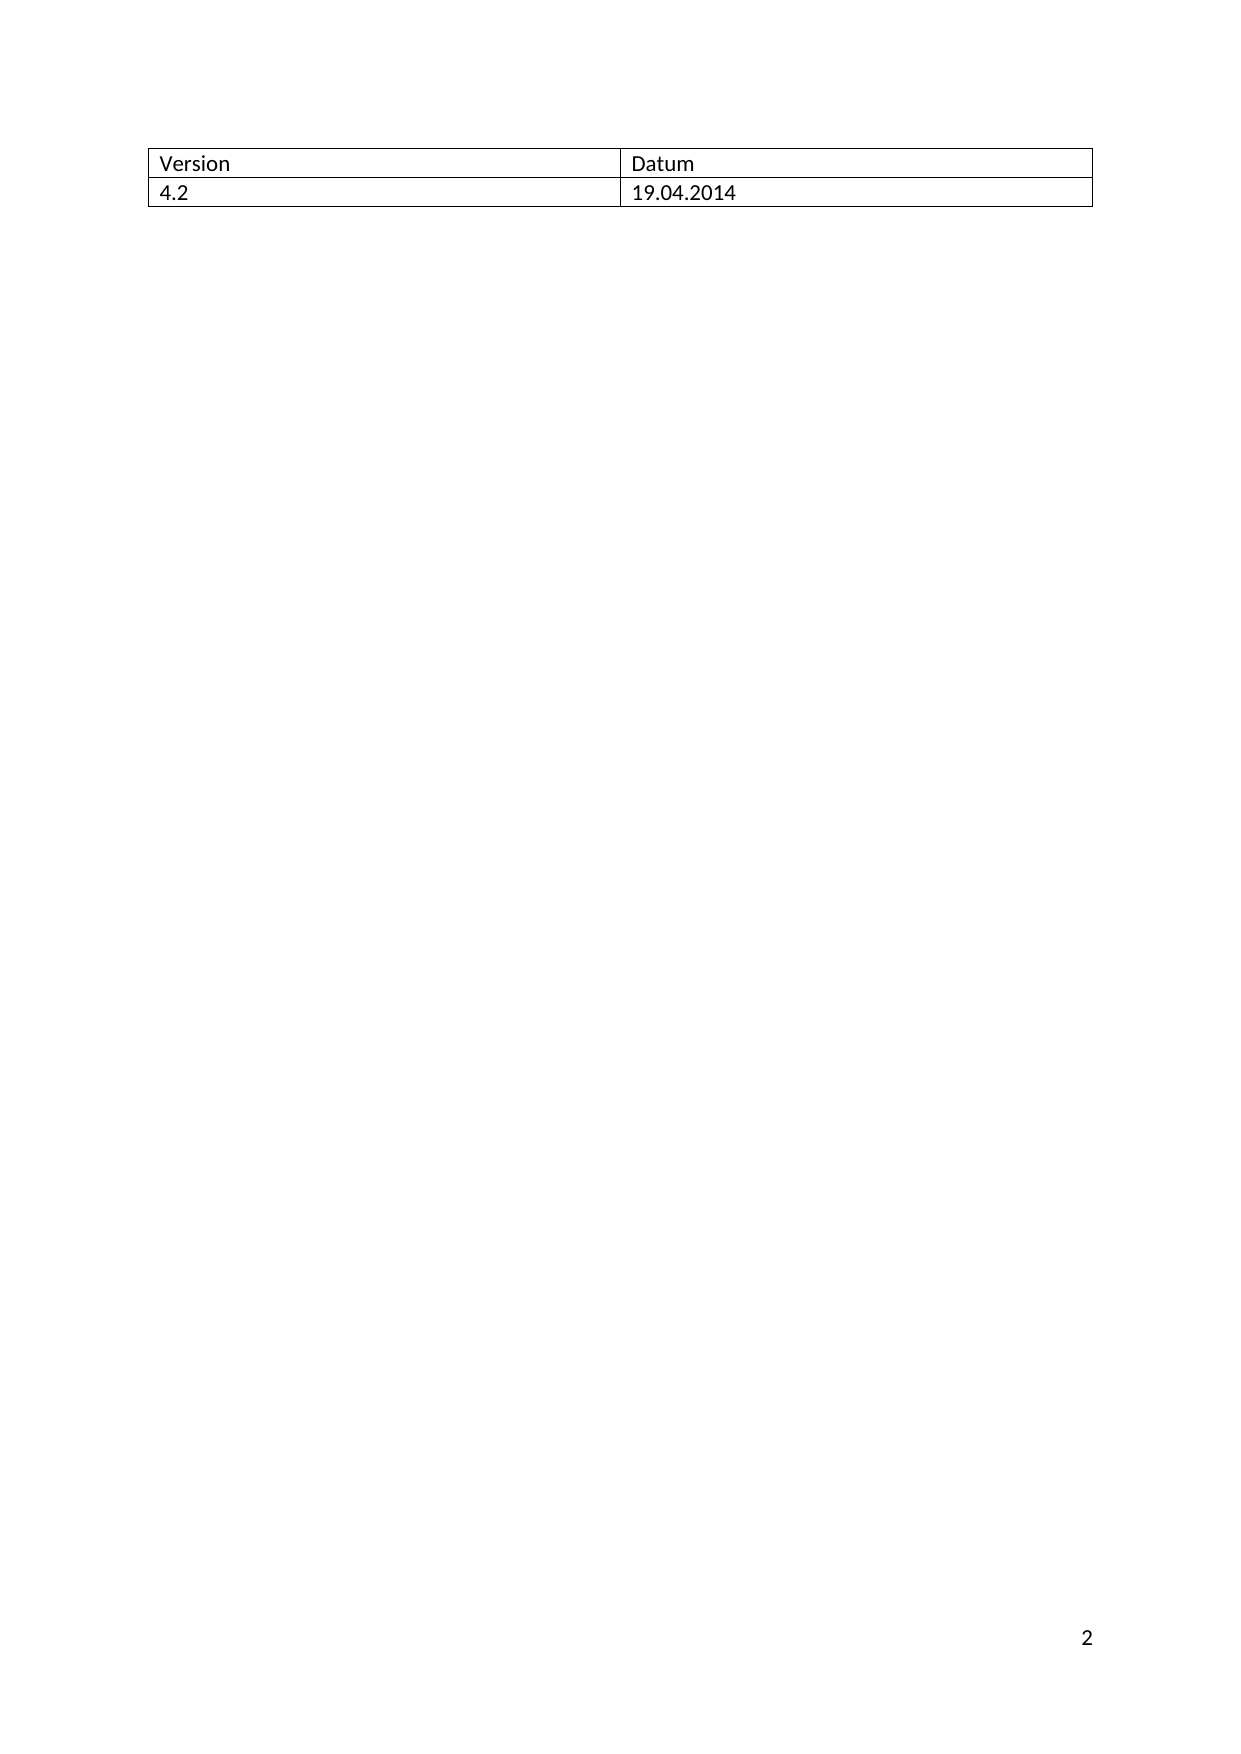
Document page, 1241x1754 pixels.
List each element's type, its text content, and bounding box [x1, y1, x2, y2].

table_cell 19.04.2014 [621, 178, 1092, 206]
table_cell 4.2 [149, 178, 620, 206]
table_header Version [149, 149, 620, 177]
table_header Datum [621, 149, 1092, 177]
